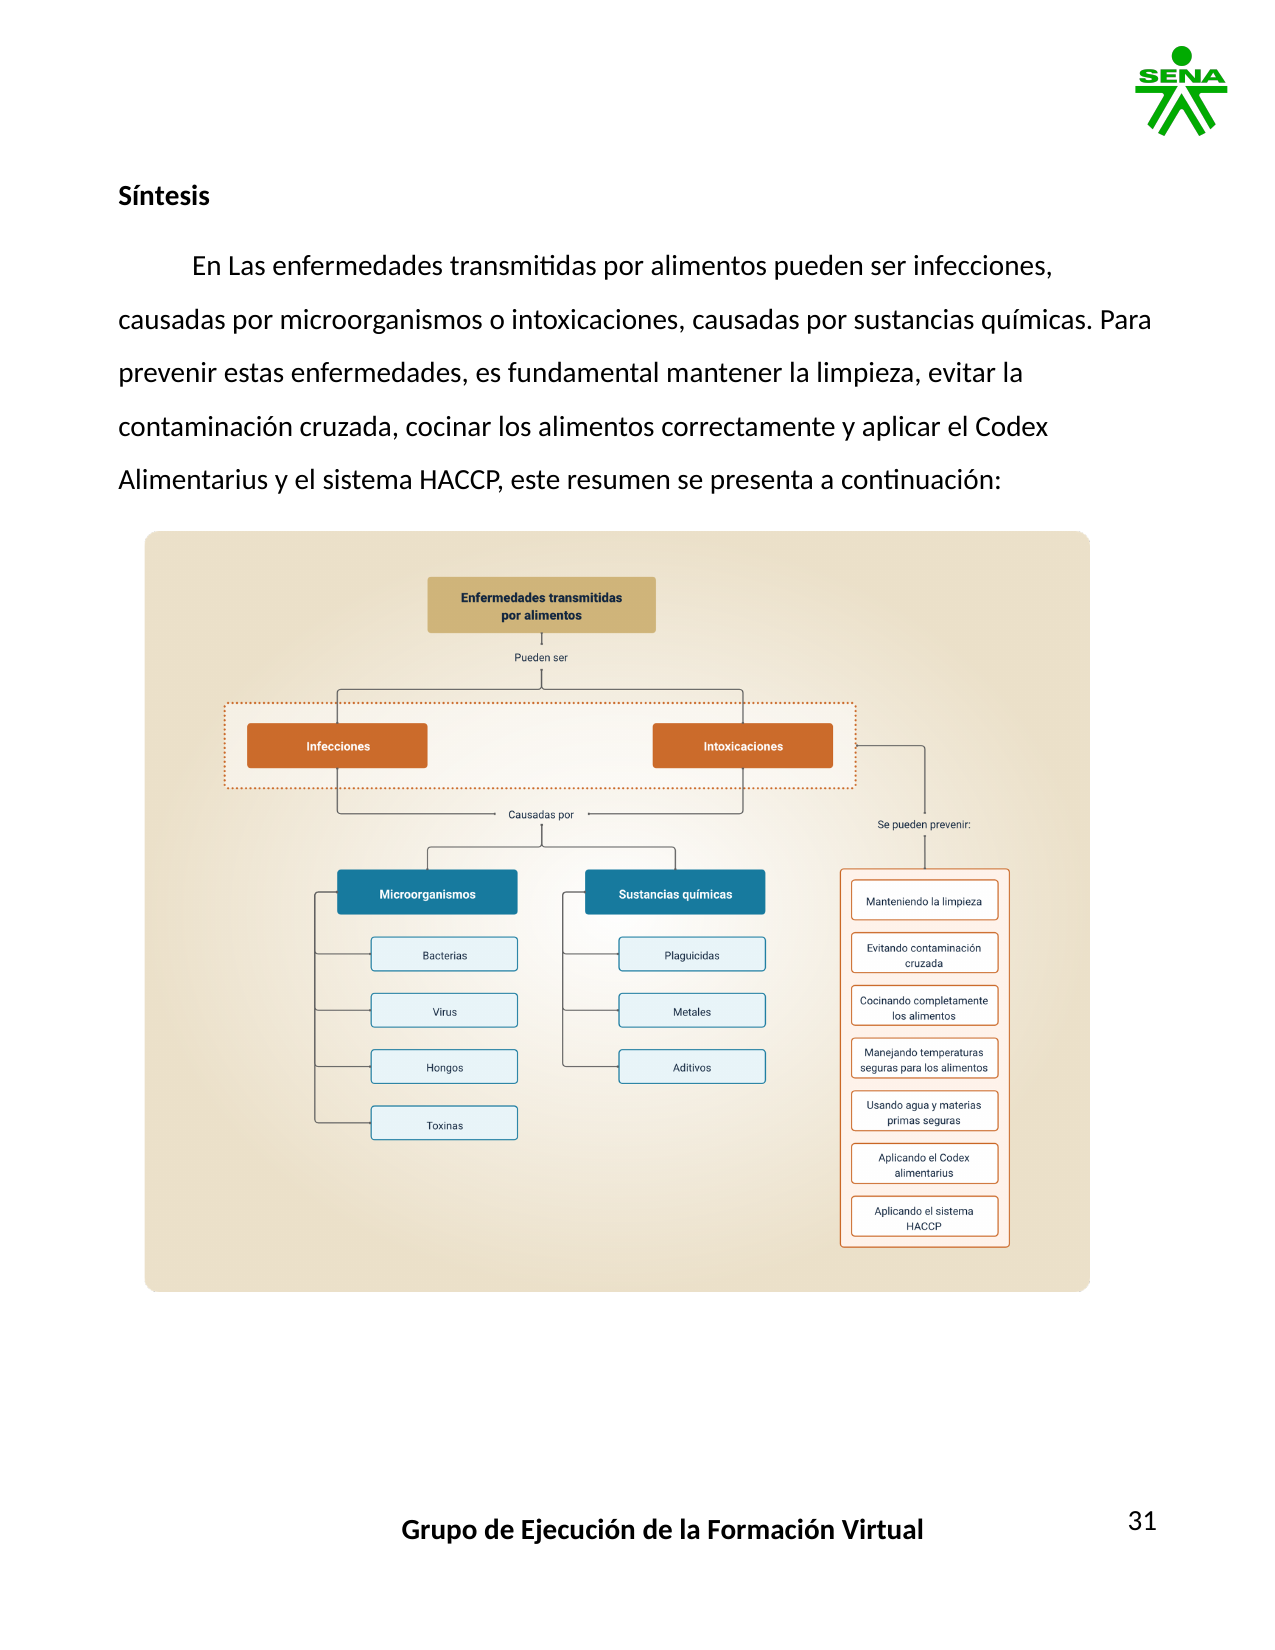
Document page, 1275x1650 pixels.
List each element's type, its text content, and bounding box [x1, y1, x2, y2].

text Síntesis [118, 177, 1157, 213]
text En Las enfermedades transmitidas por alimentos pueden ser infecciones, causadas por microorganismos o intoxicaciones, causadas por sustancias químicas. Para prevenir estas enfermedades, es fundamental mantener la limpieza, evitar la contaminación cruzada, cocinar los alimentos correctamente y aplicar el Codex Alimentarius y el sistema HACCP, este resumen se presenta a continuación: [118, 247, 1157, 497]
picture [144, 531, 1090, 1292]
picture [1135, 46, 1228, 136]
